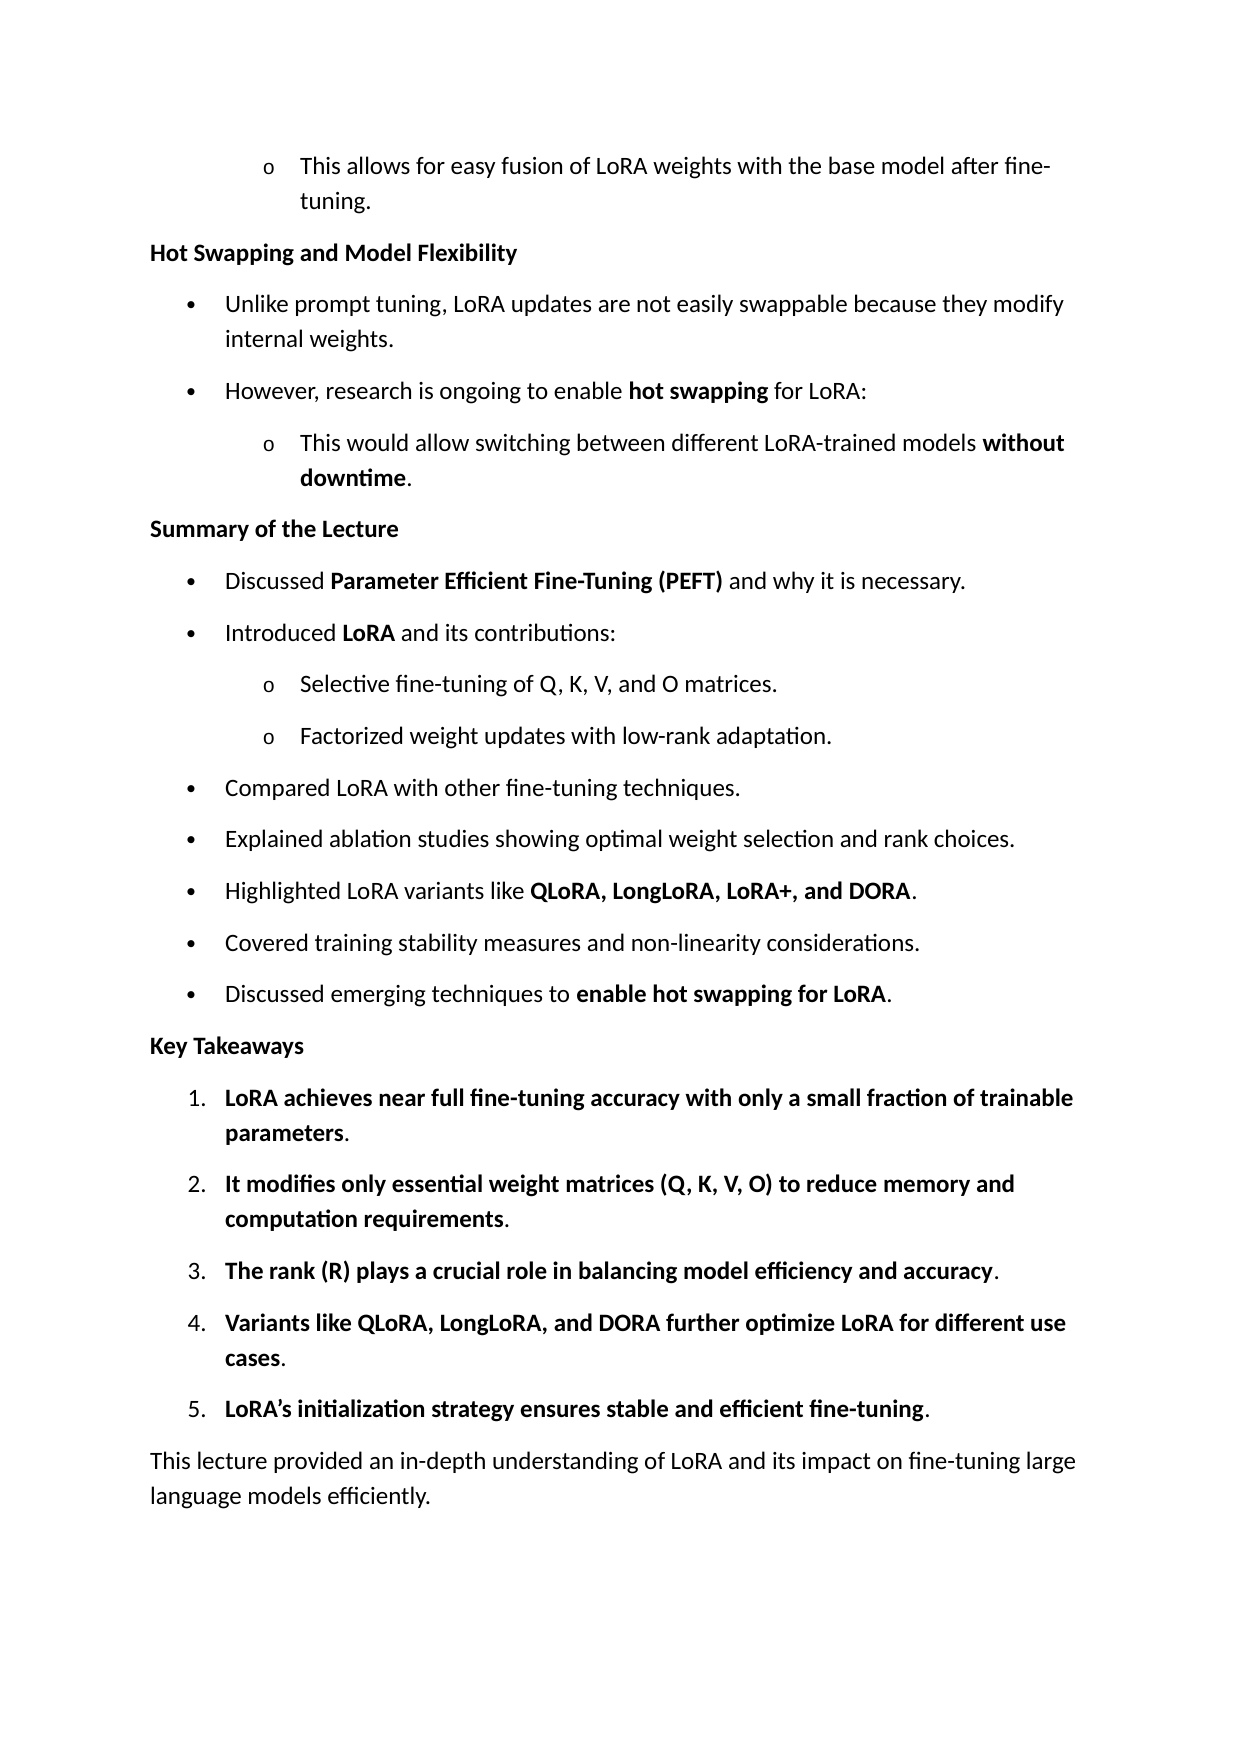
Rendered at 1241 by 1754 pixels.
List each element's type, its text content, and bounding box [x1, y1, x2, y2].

text This lecture provided an in-depth understanding of LoRA and its impact on fine-tuning large language models efficiently. [150, 1445, 1090, 1511]
list Variants like QLoRA, LongLoRA, and DORA further optimize LoRA for different use cases. [187, 1307, 1090, 1372]
list Discussed Parameter Efficient Fine-Tuning (PEFT) and why it is necessary. [187, 565, 1090, 596]
list Compared LoRA with other fine-tuning techniques. [187, 772, 1090, 802]
list The rank (R) plays a crucial role in balancing model efficiency and accuracy. [187, 1255, 1090, 1286]
list Introduced LoRA and its contributions: [187, 617, 1090, 647]
list LoRA achieves near full fine-tuning accuracy with only a small fraction of trainable parameters. [187, 1082, 1090, 1147]
list Covered training stability measures and non-linearity considerations. [187, 927, 1090, 957]
list Highlighted LoRA variants like QLoRA, LongLoRA, LoRA+, and DORA. [187, 875, 1090, 906]
list Discussed emerging techniques to enable hot swapping for LoRA. [187, 978, 1090, 1009]
list This would allow switching between different LoRA-trained models without downtime. [262, 427, 1090, 492]
list However, research is ongoing to enable hot swapping for LoRA: [187, 375, 1090, 406]
list Unlike prompt tuning, LoRA updates are not easily swappable because they modify internal weights. [187, 288, 1090, 354]
list LoRA’s initialization strategy ensures stable and efficient fine-tuning. [187, 1393, 1090, 1424]
text Summary of the Lecture [150, 513, 1090, 544]
text Key Takeaways [150, 1030, 1090, 1061]
list Factorized weight updates with low-rank adaptation. [262, 720, 1090, 751]
list Selective fine-tuning of Q, K, V, and O matrices. [262, 668, 1090, 699]
list Explained ablation studies showing optimal weight selection and rank choices. [187, 823, 1090, 854]
list It modifies only essential weight matrices (Q, K, V, O) to reduce memory and computation requirements. [187, 1168, 1090, 1234]
list This allows for easy fusion of LoRA weights with the base model after fine-tuning. [262, 150, 1090, 216]
text Hot Swapping and Model Flexibility [150, 237, 1090, 267]
